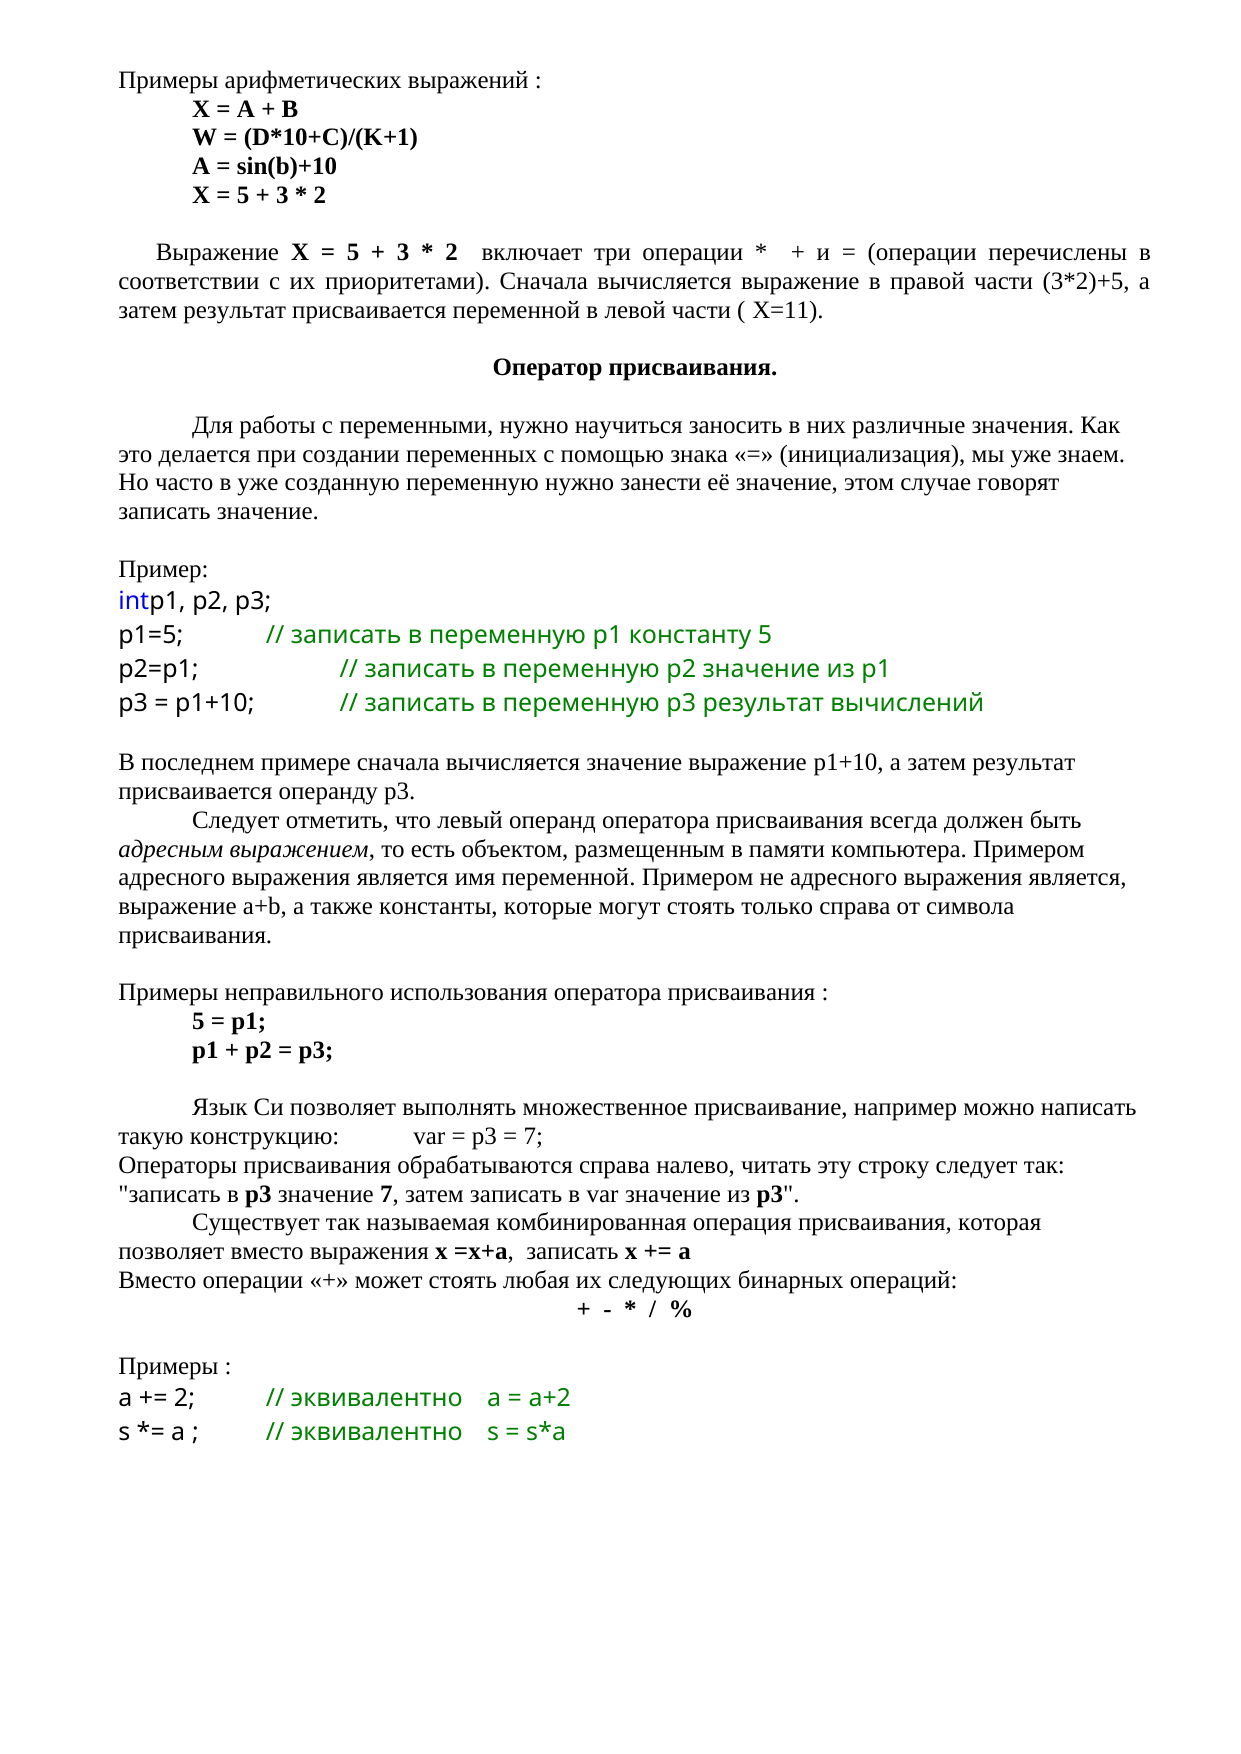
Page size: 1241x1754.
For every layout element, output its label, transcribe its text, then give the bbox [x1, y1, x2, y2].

text 5 = p1; [118, 1006, 1152, 1035]
text Выражение X = 5 + 3 * 2 включает три операции * + и = (операции перечислены в соответствии с их приоритетами). Сначала вычисляется выражение в правой части (3*2)+5, а затем результат присваивается переменной в левой части ( X=11). [118, 237, 1152, 324]
text W = (D*10+C)/(K+1) [118, 122, 1152, 151]
text В последнем примере сначала вычисляется значение выражение p1+10, а затем результат присваивается операнду p3. [118, 747, 1152, 805]
text + - * / % [118, 1294, 1152, 1322]
text A = sin(b)+10 [118, 151, 1152, 180]
text Пример: [118, 554, 1152, 582]
text p2=p1; // записать в переменную p2 значение из p1 [118, 651, 1152, 685]
text Существует так называемая комбинированная операция присваивания, которая позволяет вместо выражения x =x+a, записать x += a [118, 1207, 1152, 1265]
text a += 2; // эквивалентно a = a+2 [118, 1380, 1152, 1414]
text p1=5; // записать в переменную p1 константу 5 [118, 617, 1152, 651]
text p1 + p2 = p3; [118, 1035, 1152, 1064]
text Язык Си позволяет выполнять множественное присваивание, например можно написать такую конструкцию: var = p3 = 7; [118, 1092, 1152, 1150]
text Для работы с переменными, нужно научиться заносить в них различные значения. Как это делается при создании переменных с помощью знака «=» (инициализация), мы уже знаем. Но часто в уже созданную переменную нужно занести её значение, этом случае говорят записать значение. [118, 410, 1152, 525]
text Примеры неправильного использования оператора присваивания : [118, 977, 1152, 1006]
text Примеры арифметических выражений : [118, 65, 1152, 94]
text Следует отметить, что левый операнд оператора присваивания всегда должен быть адресным выражением, то есть объектом, размещенным в памяти компьютера. Примером адресного выражения является имя переменной. Примером не адресного выражения является, выражение a+b, а также константы, которые могут стоять только справа от символа присваивания. [118, 805, 1152, 949]
text Вместо операции «+» может стоять любая их следующих бинарных операций: [118, 1265, 1152, 1294]
text intp1, p2, p3; [118, 582, 1152, 617]
text X = A + B [118, 94, 1152, 122]
text p3 = p1+10; // записать в переменную p3 результат вычислений [118, 685, 1152, 719]
text Примеры : [118, 1351, 1152, 1380]
text Оператор присваивания. [118, 352, 1152, 381]
text X = 5 + 3 * 2 [118, 180, 1152, 209]
text s *= a ; // эквивалентно s = s*a [118, 1414, 1152, 1448]
text Операторы присваивания обрабатываются справа налево, читать эту строку следует так: "записать в p3 значение 7, затем записать в var значение из p3". [118, 1150, 1152, 1207]
